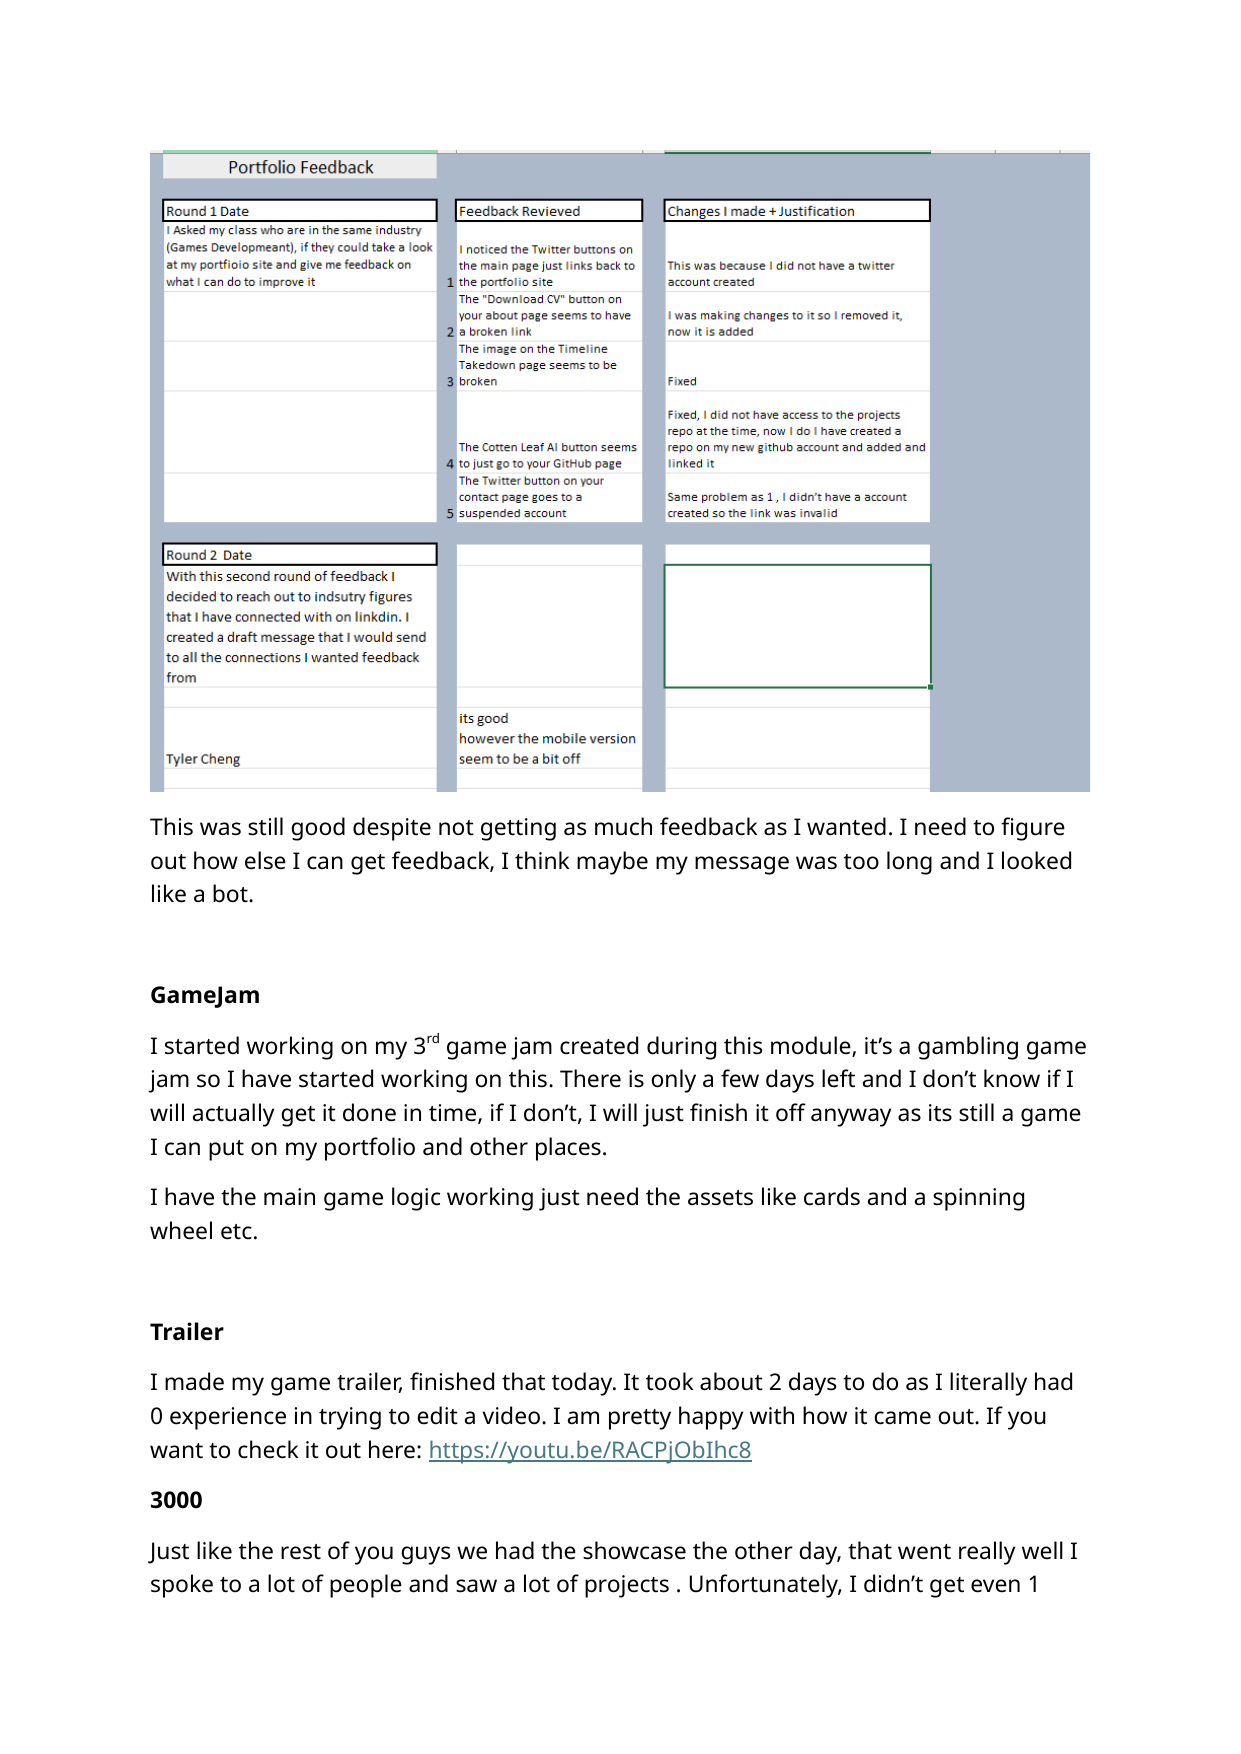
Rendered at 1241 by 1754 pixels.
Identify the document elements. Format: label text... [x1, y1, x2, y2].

text I started working on my 3rd game jam created during this module, it’s a gambling game jam so I have started working on this. There is only a few days left and I don’t know if I will actually get it done in time, if I don’t, I will just finish it off anyway as its still a game I can put on my portfolio and other places. [150, 1029, 1090, 1162]
text Trailer [150, 1316, 1090, 1347]
picture [150, 150, 1091, 792]
text GameJam [150, 979, 1090, 1010]
text This was still good despite not getting as much feedback as I wanted. I need to figure out how else I can get feedback, I think maybe my message was too long and I looked like a bot. [150, 811, 1090, 909]
text I made my game trailer, finished that today. It took about 2 days to do as I literally had 0 experience in trying to edit a video. I am pretty happy with how it came out. If you want to check it out here: https://youtu.be/RACPjObIhc8 [150, 1366, 1090, 1465]
text I have the main game logic working just need the assets like cards and a spinning wheel etc. [150, 1181, 1090, 1246]
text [150, 1534, 1090, 1599]
text 3000 [150, 1484, 1090, 1515]
